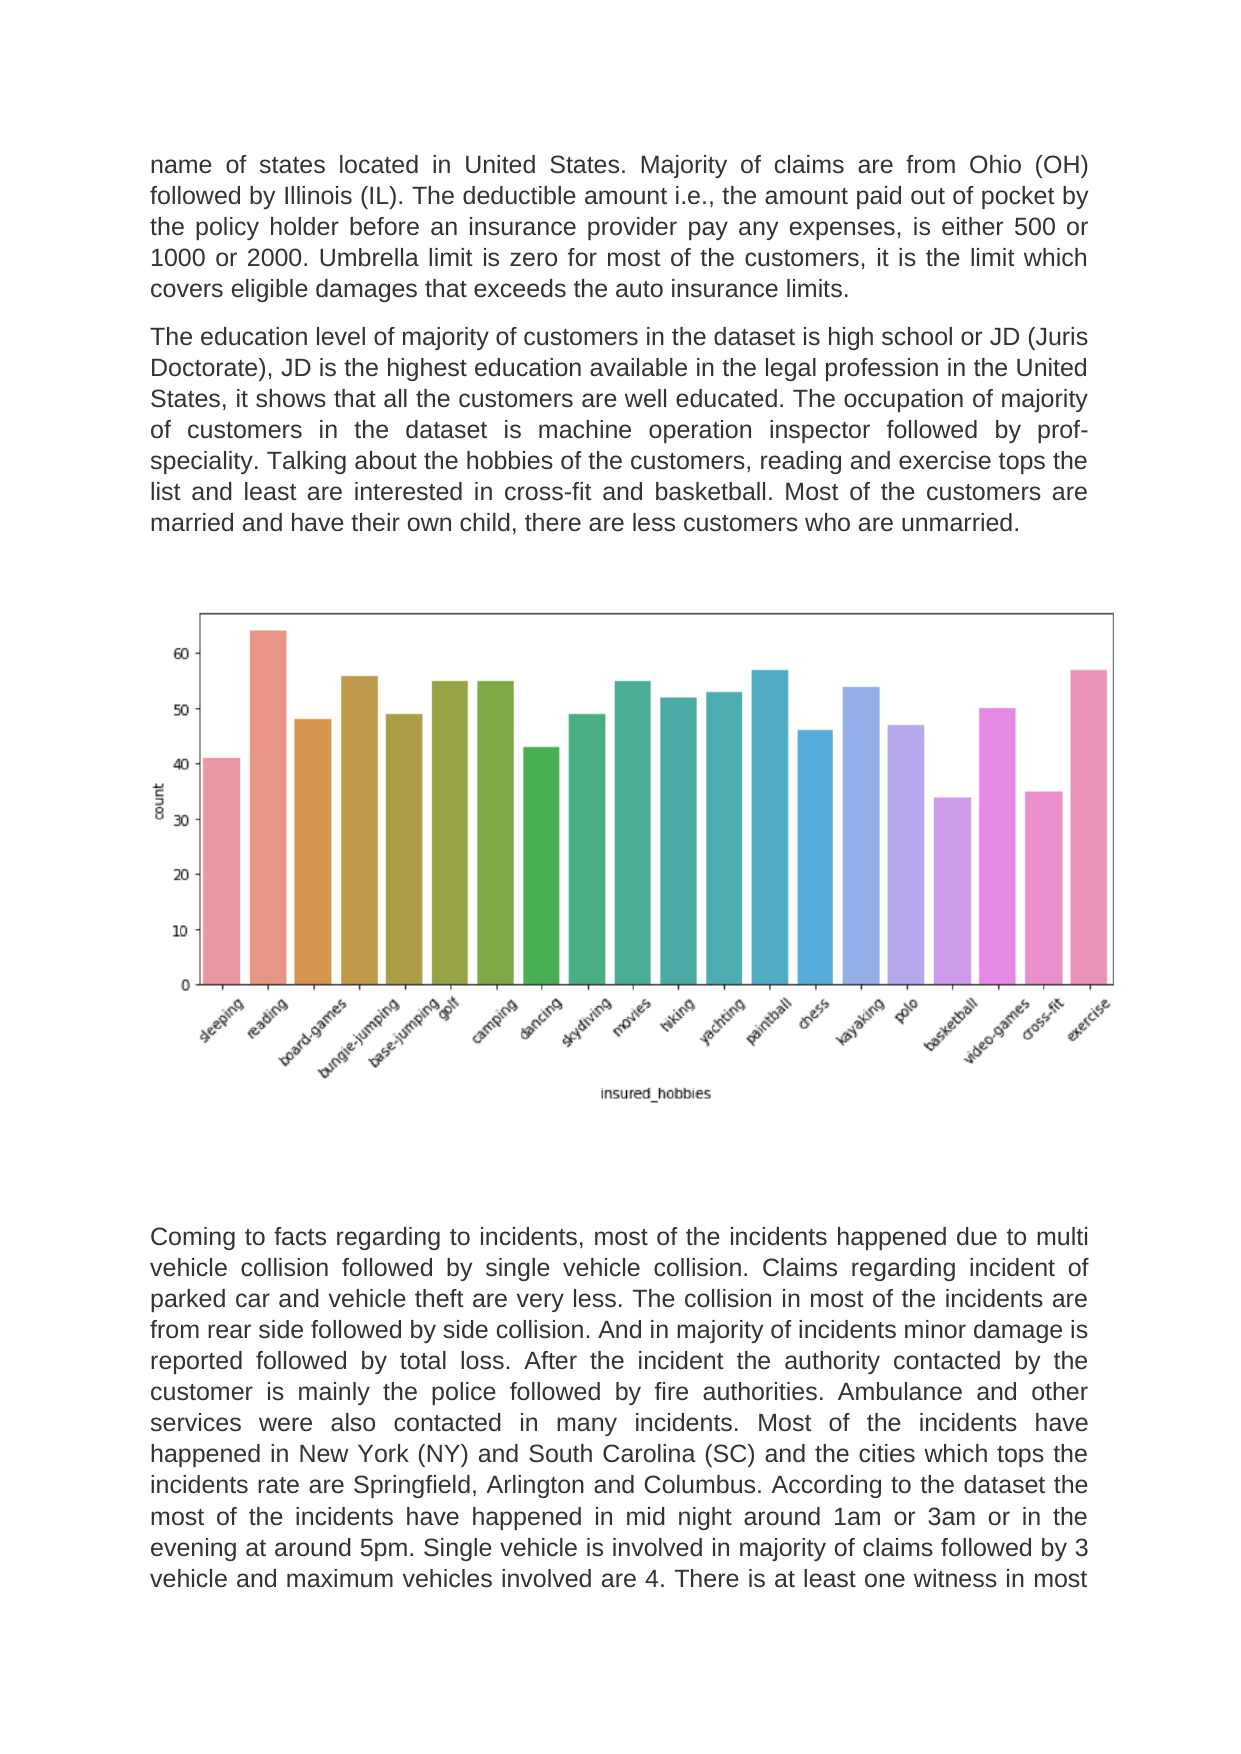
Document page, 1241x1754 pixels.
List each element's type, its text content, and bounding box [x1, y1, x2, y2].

picture [150, 603, 1127, 1108]
